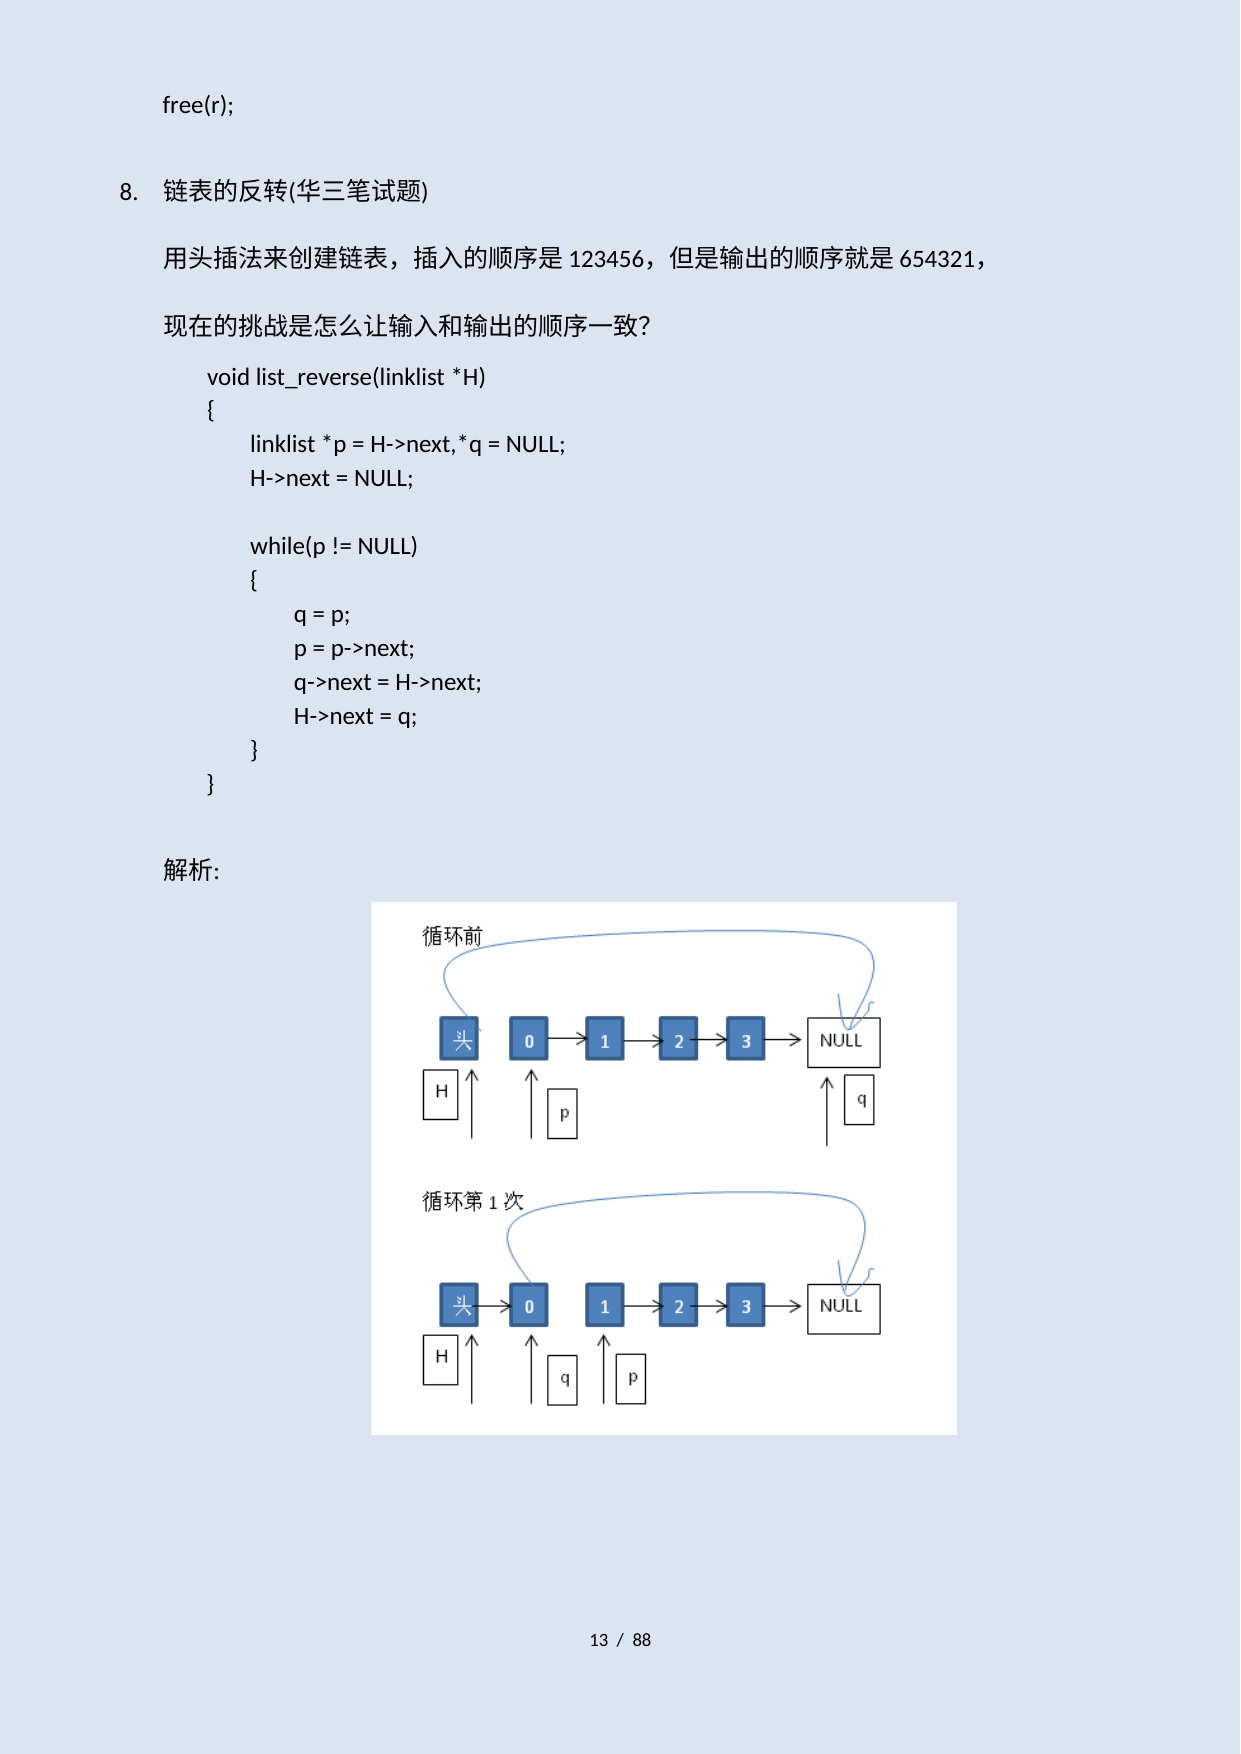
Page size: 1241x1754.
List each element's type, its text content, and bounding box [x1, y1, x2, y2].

list p = p->next; [163, 631, 1165, 664]
list { [163, 563, 1165, 597]
list } [163, 732, 1165, 766]
list q->next = H->next; [163, 664, 1165, 698]
list q = p; [163, 597, 1165, 631]
list 链表的反转(华三笔试题) [119, 155, 1165, 223]
text free(r); [75, 87, 1165, 121]
list H->next = NULL; [163, 461, 1165, 495]
list 现在的挑战是怎么让输入和输出的顺序一致？ [163, 291, 1165, 359]
list while(p != NULL) [163, 529, 1165, 563]
list { [163, 393, 1165, 427]
list H->next = q; [163, 698, 1165, 732]
list linklist *p = H->next,*q = NULL; [163, 427, 1165, 461]
list } [163, 766, 1165, 800]
list void list_reverse(linklist *H) [163, 359, 1165, 393]
list 用头插法来创建链表，插入的顺序是123456，但是输出的顺序就是654321， [163, 223, 1165, 291]
list 解析: [163, 834, 1165, 902]
